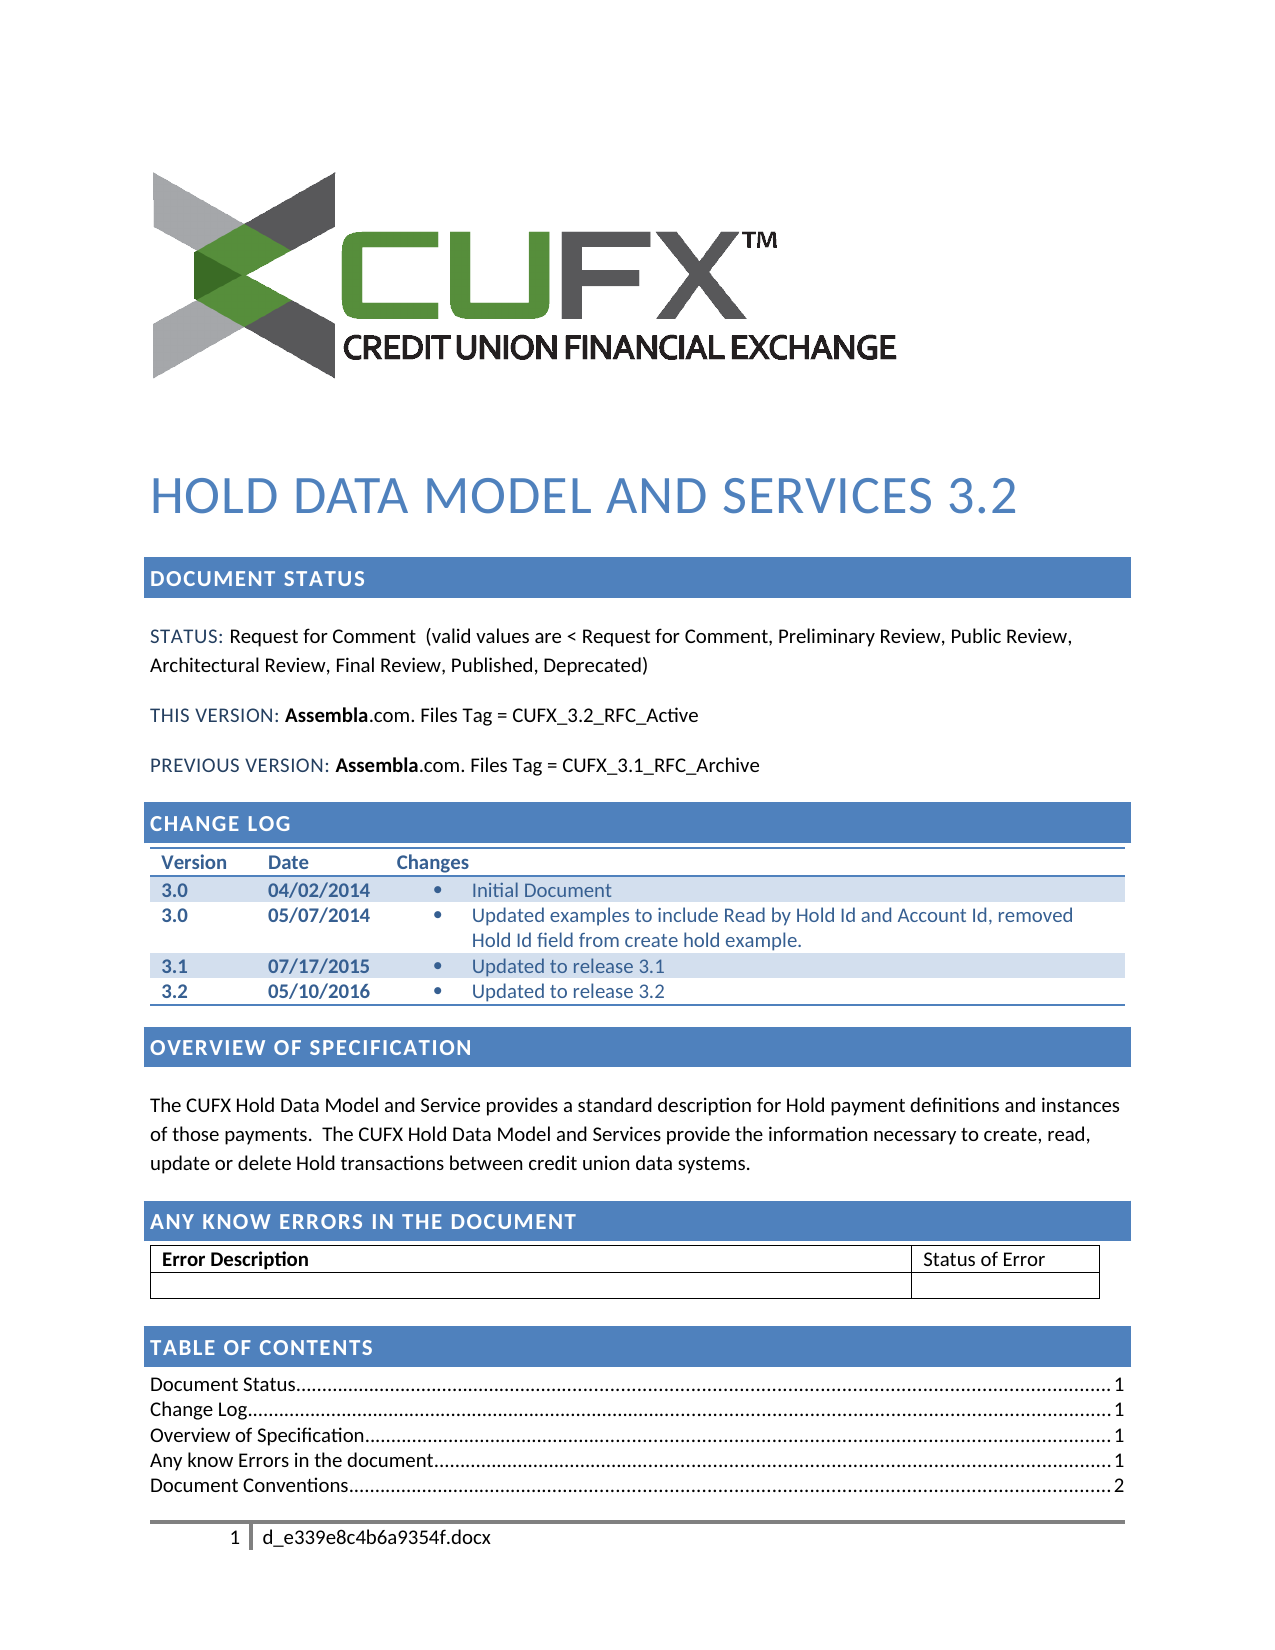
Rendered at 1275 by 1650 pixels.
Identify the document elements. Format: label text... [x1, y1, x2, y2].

table_cell 3.2 [150, 979, 257, 1004]
table_cell Updated to release 3.1 [385, 953, 1125, 978]
table_cell 3.1 [150, 953, 257, 978]
table_cell Initial Document [385, 877, 1125, 902]
subtitle Overview of Specification [150, 1033, 1125, 1061]
title Hold Data Model and Services 3.2 [150, 461, 1125, 527]
text This version: Assembla.com. Files Tag = CUFX_3.2_RFC_Active [150, 702, 1125, 727]
table_cell 07/17/2015 [257, 953, 385, 978]
text Previous Version: Assembla.com. Files Tag = CUFX_3.1_RFC_Archive [150, 752, 1125, 777]
table_header Version [150, 849, 257, 875]
subtitle Document Status [150, 564, 1125, 592]
text status: Request for Comment (valid values are < Request for Comment, Preliminary Review, Public Review, Architectural Review, Final Review, Published, Deprecated) [150, 623, 1125, 677]
subtitle Change Log [150, 809, 1125, 837]
table_cell [151, 1273, 911, 1298]
table_cell [912, 1273, 1099, 1298]
table_cell 04/02/2014 [257, 877, 385, 902]
table_cell 3.0 [150, 902, 257, 953]
table_header Changes [385, 849, 1125, 875]
table_cell 3.0 [150, 877, 257, 902]
table_cell Updated examples to include Read by Hold Id and Account Id, removed Hold Id field from create hold example. [385, 902, 1125, 953]
table_cell Updated to release 3.2 [385, 979, 1125, 1004]
table_cell 05/10/2016 [257, 979, 385, 1004]
subtitle Any know Errors in the document [150, 1207, 1125, 1235]
table_cell 05/07/2014 [257, 902, 385, 953]
table_header Error Description [151, 1246, 911, 1272]
table_header Date [257, 849, 385, 875]
table_header Status of Error [912, 1246, 1099, 1272]
list The CUFX Hold Data Model and Service provides a standard description for Hold payment definitions and instances of those payments. The CUFX Hold Data Model and Services provide the information necessary to create, read, update or delete Hold transactions between credit union data systems. [150, 1092, 1125, 1176]
picture [150, 170, 901, 382]
